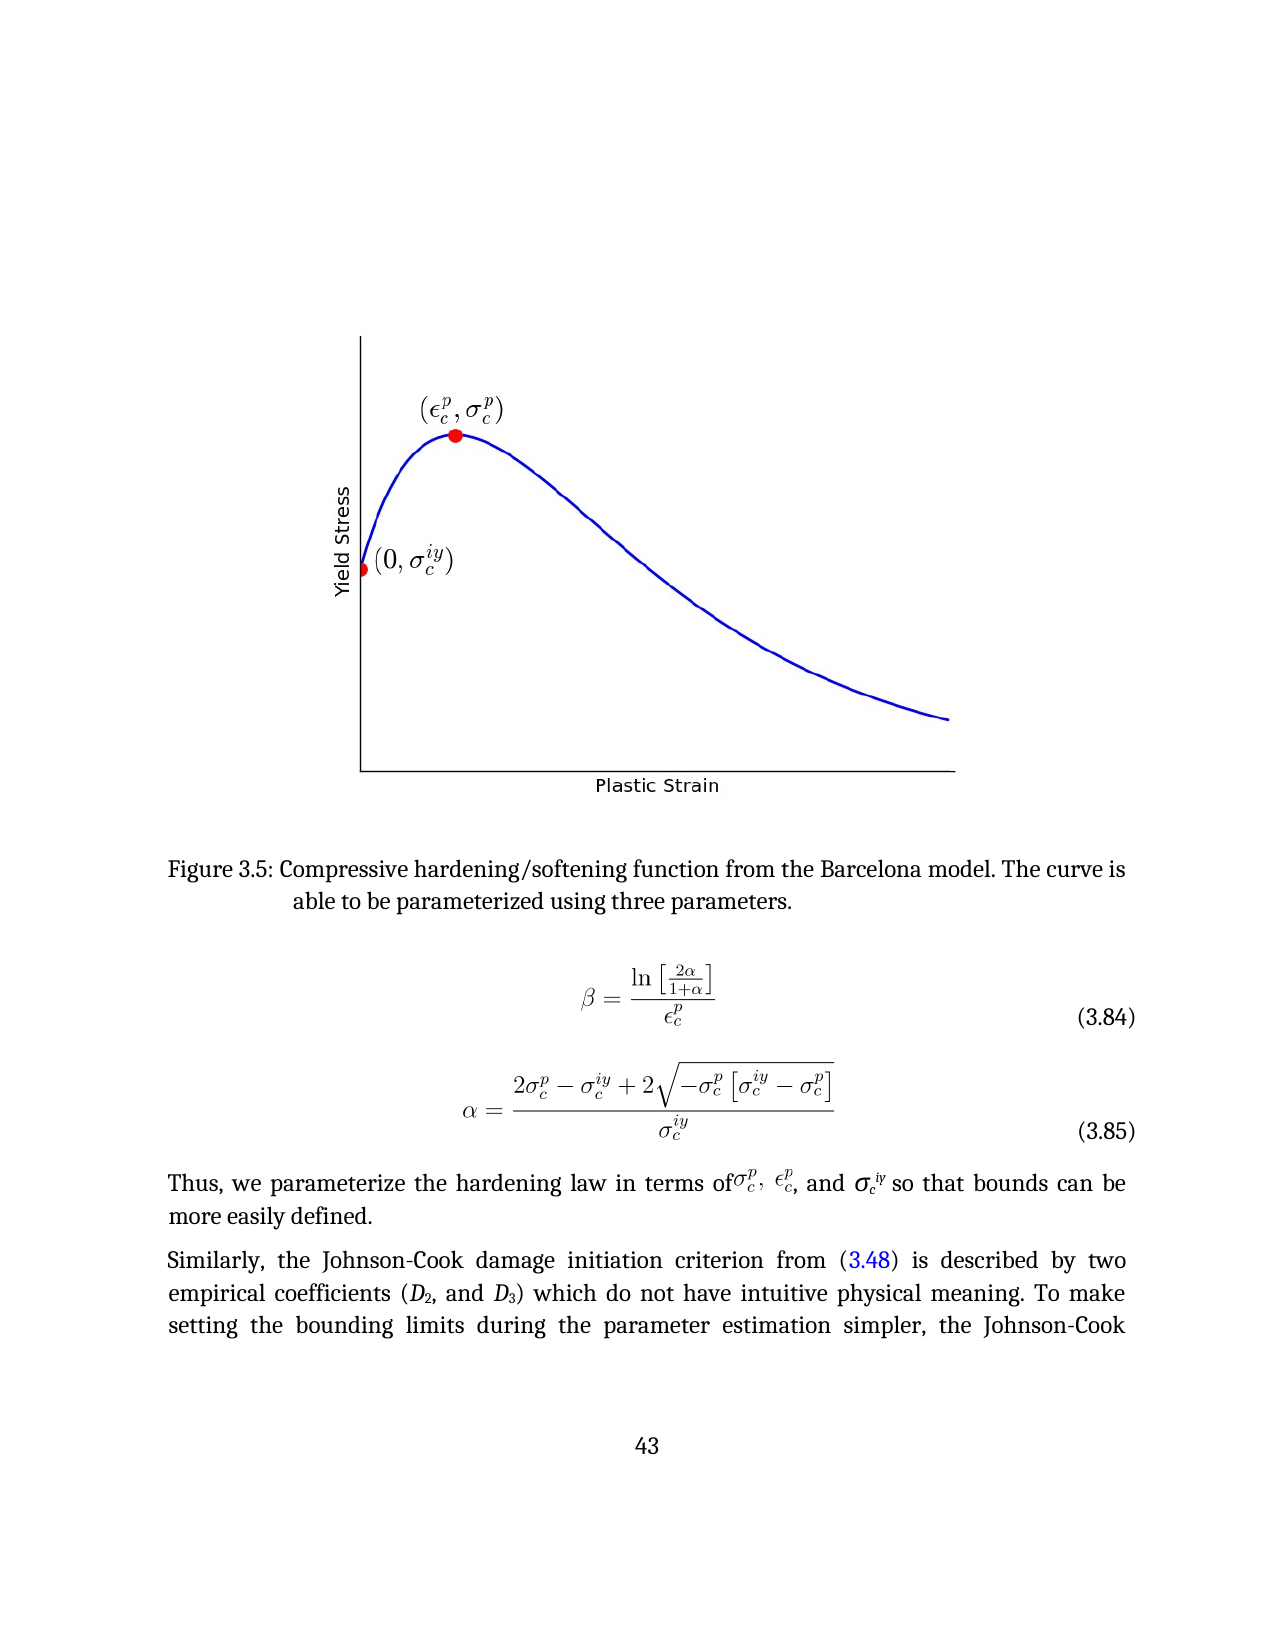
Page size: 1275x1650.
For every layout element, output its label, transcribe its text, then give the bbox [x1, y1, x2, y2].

text Figure 3.5: Compressive hardening/softening function from the Barcelona model. The curve is able to be parameterized using three parameters. [167, 855, 1127, 916]
picture [580, 963, 715, 1026]
text (3.84) [169, 963, 1137, 1032]
picture [264, 254, 1030, 828]
text Thus, we parameterize the hardening law in terms of, and σciy so that bounds can be more easily defined. [167, 1168, 1127, 1231]
picture [733, 1168, 793, 1192]
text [167, 1246, 1127, 1339]
picture [462, 1061, 835, 1140]
